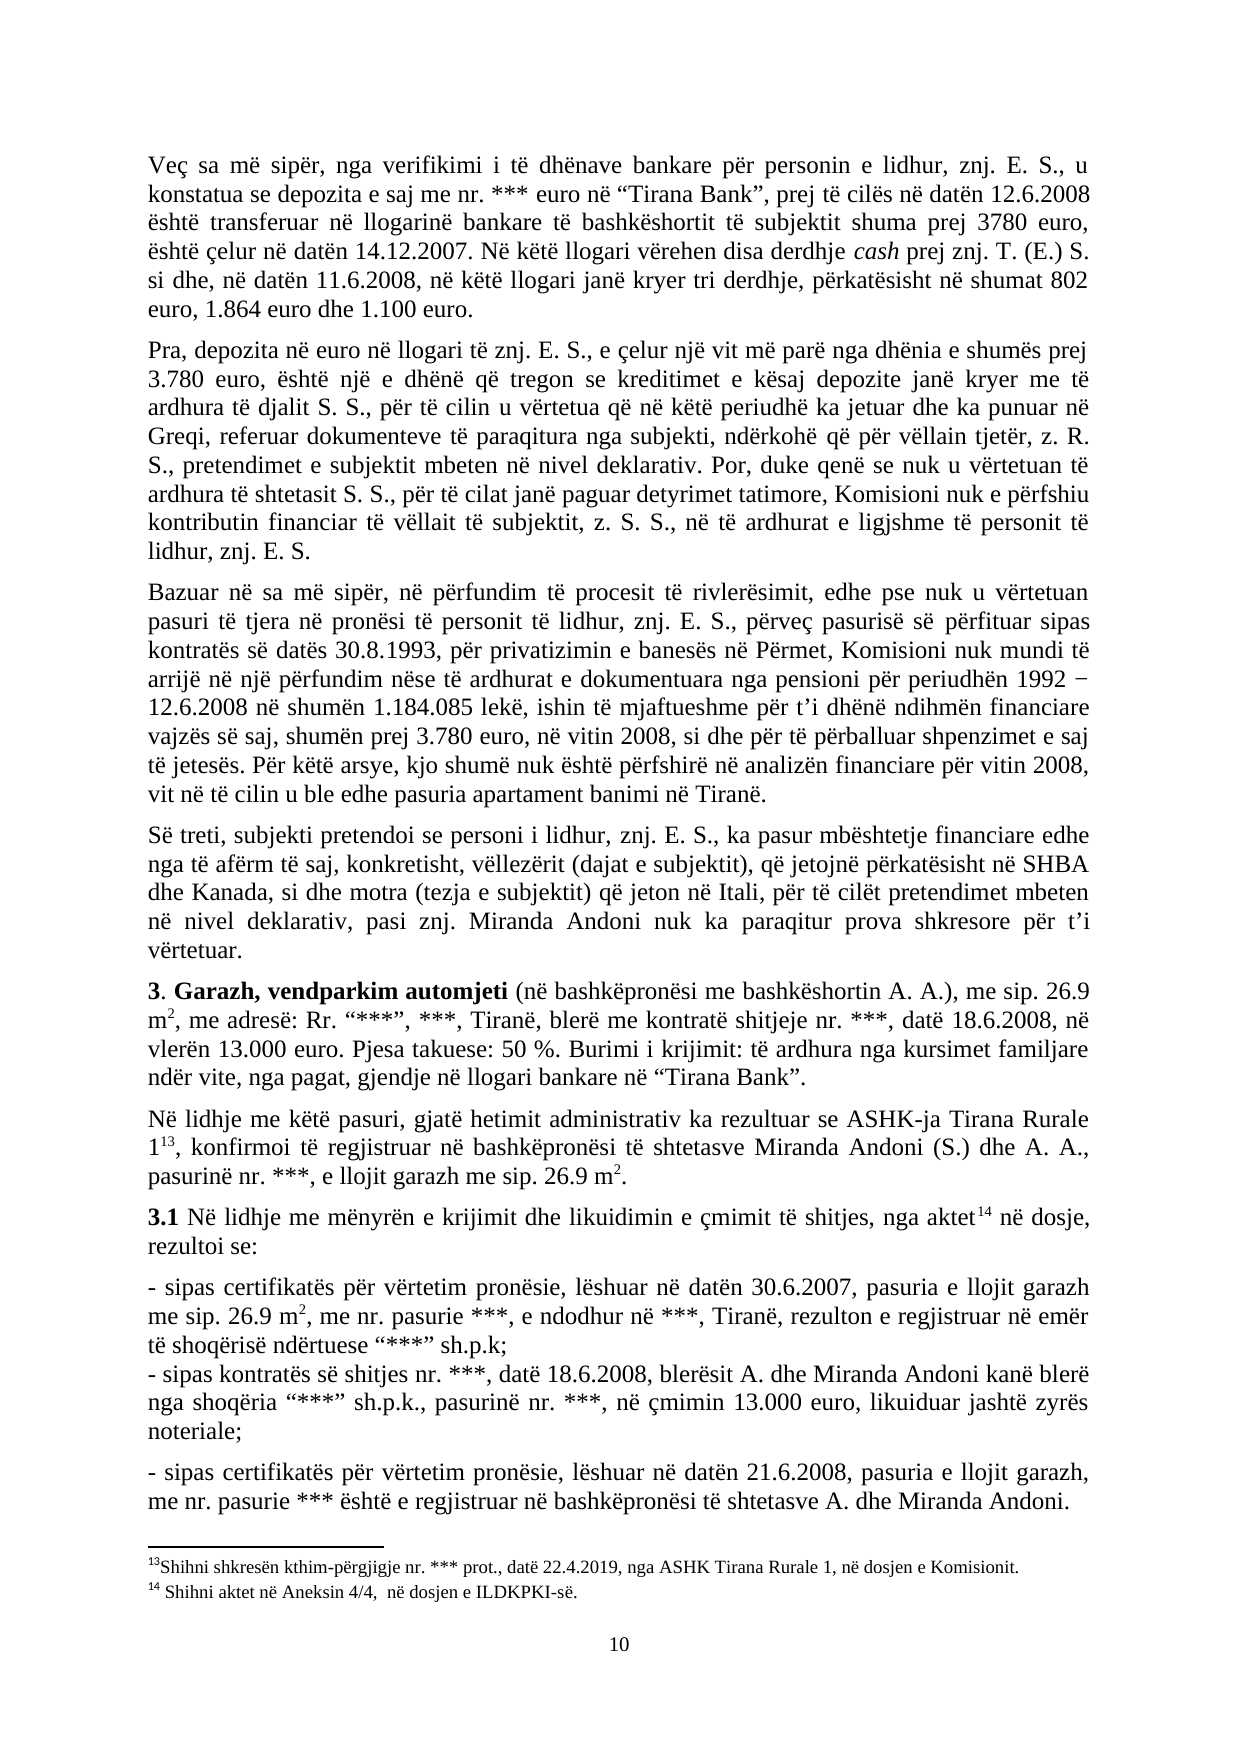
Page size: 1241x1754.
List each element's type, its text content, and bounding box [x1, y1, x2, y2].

text Bazuar në sa më sipër, në përfundim të procesit të rivlerësimit, edhe pse nuk u vërtetuan pasuri të tjera në pronësi të personit të lidhur, znj. E. S., përveç pasurisë së përfituar sipas kontratës së datës 30.8.1993, për privatizimin e banesës në Përmet, Komisioni nuk mundi të arrijë në një përfundim nëse të ardhurat e dokumentuara nga pensioni për periudhën 1992 − 12.6.2008 në shumën 1.184.085 lekë, ishin të mjaftueshme për t’i dhënë ndihmën financiare vajzës së saj, shumën prej 3.780 euro, në vitin 2008, si dhe për të përballuar shpenzimet e saj të jetesës. Për këtë arsye, kjo shumë nuk është përfshirë në analizën financiare për vitin 2008, vit në të cilin u ble edhe pasuria apartament banimi në Tiranë. [148, 577, 1090, 807]
text Veç sa më sipër, nga verifikimi i të dhënave bankare për personin e lidhur, znj. E. S., u konstatua se depozita e saj me nr. *** euro në “Tirana Bank”, prej të cilës në datën 12.6.2008 është transferuar në llogarinë bankare të bashkëshortit të subjektit shuma prej 3780 euro, është çelur në datën 14.12.2007. Në këtë llogari vërehen disa derdhje cash prej znj. T. (E.) S. si dhe, në datën 11.6.2008, në këtë llogari janë kryer tri derdhje, përkatësisht në shumat 802 euro, 1.864 euro dhe 1.100 euro. [148, 150, 1090, 322]
text 3.1 Në lidhje me mënyrën e krijimit dhe likuidimin e çmimit të shitjes, nga aktet në dosje, rezultoi se: [148, 1202, 1090, 1260]
text - sipas kontratës së shitjes nr. ***, datë 18.6.2008, blerësit A. dhe Miranda Andoni kanë blerë nga shoqëria “***” sh.p.k., pasurinë nr. ***, në çmimin 13.000 euro, likuiduar jashtë zyrës noteriale; [148, 1359, 1090, 1445]
text - sipas certifikatës për vërtetim pronësie, lëshuar në datën 30.6.2007, pasuria e llojit garazh me sip. 26.9 m2, me nr. pasurie ***, e ndodhur në ***, Tiranë, rezulton e regjistruar në emër të shoqërisë ndërtuese “***” sh.p.k; [148, 1272, 1090, 1359]
text Së treti, subjekti pretendoi se personi i lidhur, znj. E. S., ka pasur mbështetje financiare edhe nga të afërm të saj, konkretisht, vëllezërit (dajat e subjektit), që jetojnë përkatësisht në SHBA dhe Kanada, si dhe motra (tezja e subjektit) që jeton në Itali, për të cilët pretendimet mbeten në nivel deklarativ, pasi znj. Miranda Andoni nuk ka paraqitur prova shkresore për t’i vërtetuar. [148, 820, 1090, 964]
text 3. Garazh, vendparkim automjeti (në bashkëpronësi me bashkëshortin A. A.), me sip. 26.9 m2, me adresë: Rr. “***”, ***, Tiranë, blerë me kontratë shitjeje nr. ***, datë 18.6.2008, në vlerën 13.000 euro. Pjesa takuese: 50 %. Burimi i krijimit: të ardhura nga kursimet familjare ndër vite, nga pagat, gjendje në llogari bankare në “Tirana Bank”. [148, 976, 1090, 1091]
text Në lidhje me këtë pasuri, gjatë hetimit administrativ ka rezultuar se ASHK-ja Tirana Rurale 1, konfirmoi të regjistruar në bashkëpronësi të shtetasve Miranda Andoni (S.) dhe A. A., pasurinë nr. ***, e llojit garazh me sip. 26.9 m2. [148, 1104, 1090, 1190]
text Pra, depozita në euro në llogari të znj. E. S., e çelur një vit më parë nga dhënia e shumës prej 3.780 euro, është një e dhënë që tregon se kreditimet e kësaj depozite janë kryer me të ardhura të djalit S. S., për të cilin u vërtetua që në këtë periudhë ka jetuar dhe ka punuar në Greqi, referuar dokumenteve të paraqitura nga subjekti, ndërkohë që për vëllain tjetër, z. R. S., pretendimet e subjektit mbeten në nivel deklarativ. Por, duke qenë se nuk u vërtetuan të ardhura të shtetasit S. S., për të cilat janë paguar detyrimet tatimore, Komisioni nuk e përfshiu kontributin financiar të vëllait të subjektit, z. S. S., në të ardhurat e ligjshme të personit të lidhur, znj. E. S. [148, 335, 1090, 565]
text - sipas certifikatës për vërtetim pronësie, lëshuar në datën 21.6.2008, pasuria e llojit garazh, me nr. pasurie *** është e regjistruar në bashkëpronësi të shtetasve A. dhe Miranda Andoni. [148, 1457, 1090, 1515]
